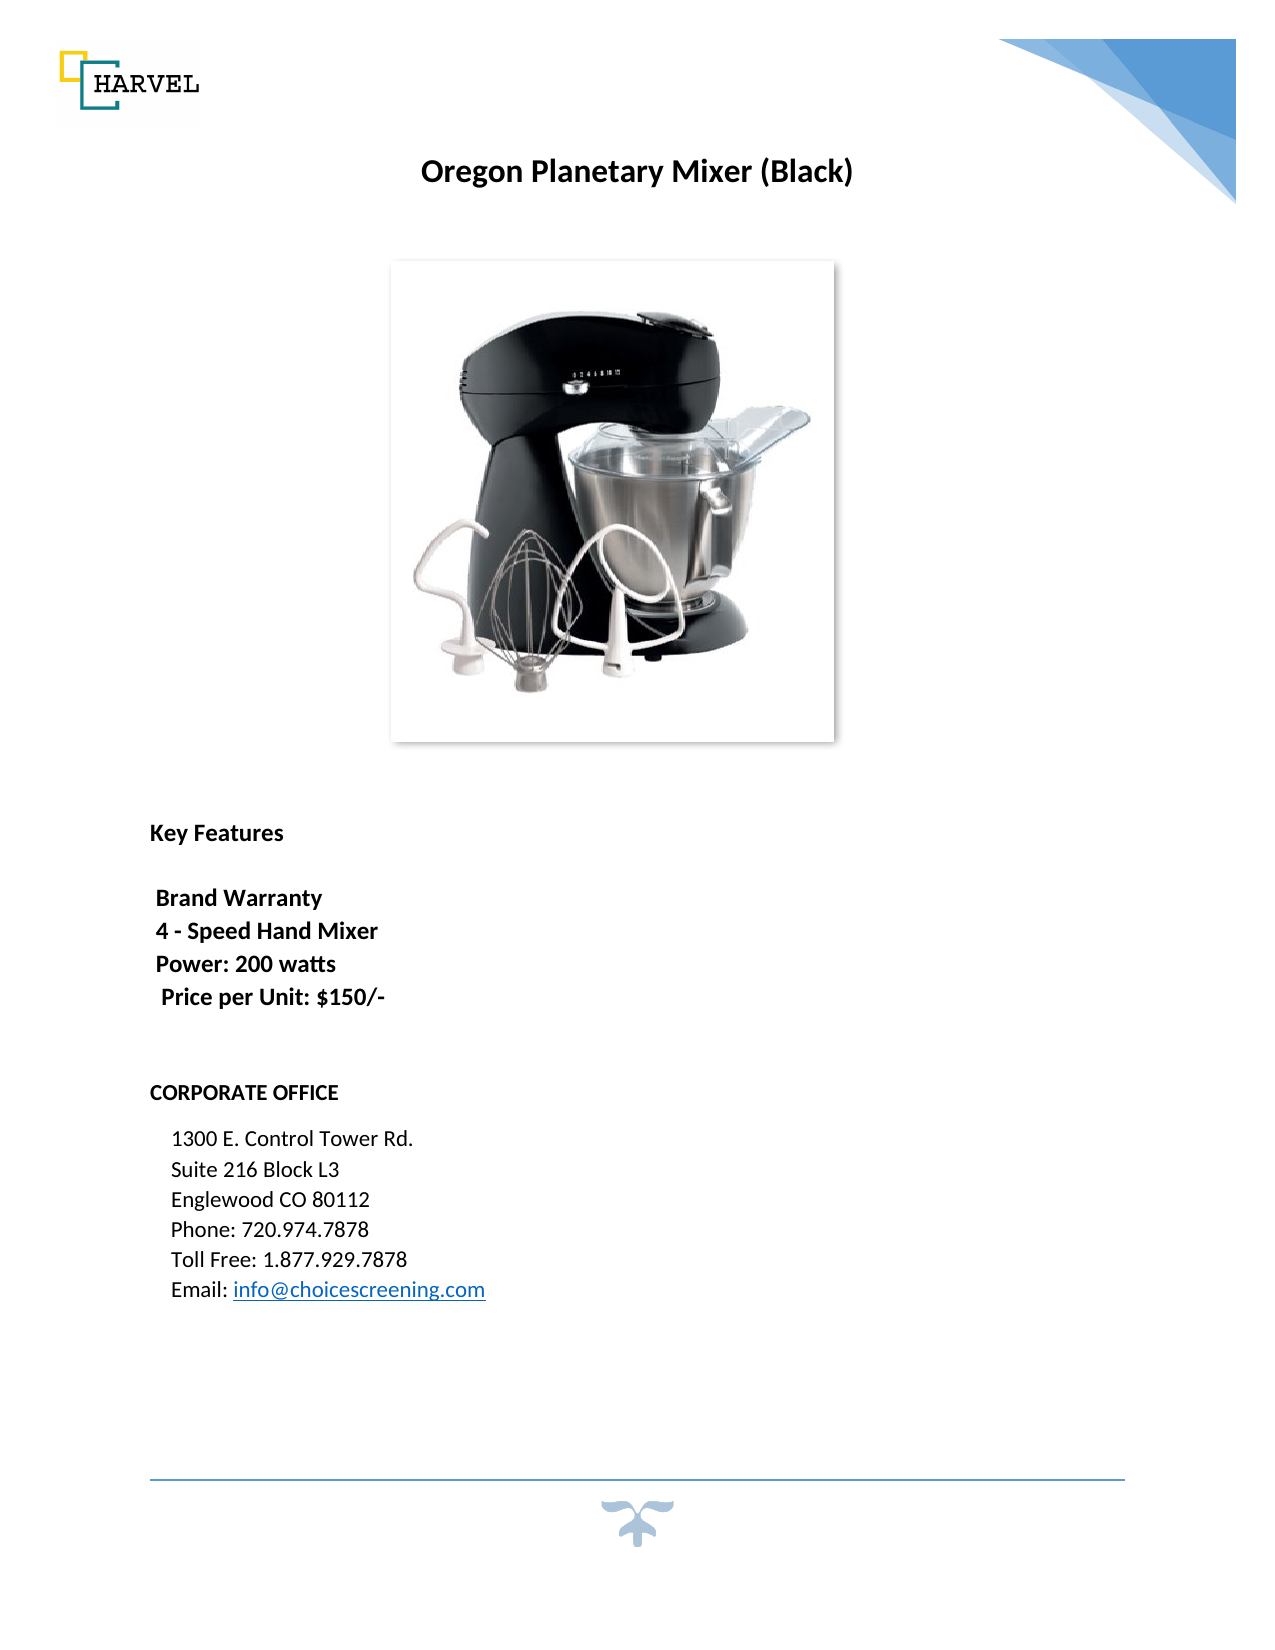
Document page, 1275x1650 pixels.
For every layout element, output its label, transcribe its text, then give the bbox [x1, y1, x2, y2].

text 1300 E. Control Tower Rd. Suite 216 Block L3 Englewood CO 80112 Phone: 720.974.7878 Toll Free: 1.877.929.7878 Email: info@choicescreening.com [150, 1124, 1125, 1304]
text Key Features Brand Warranty 4 - Speed Hand Mixer Power: 200 watts Price per Unit: $150/- [150, 817, 1125, 1012]
text Oregon Planetary Mixer (Black) [150, 150, 1125, 191]
picture [391, 261, 834, 742]
picture [997, 39, 1236, 205]
text CORPORATE OFFICE [150, 1078, 1125, 1106]
picture [56, 39, 199, 129]
